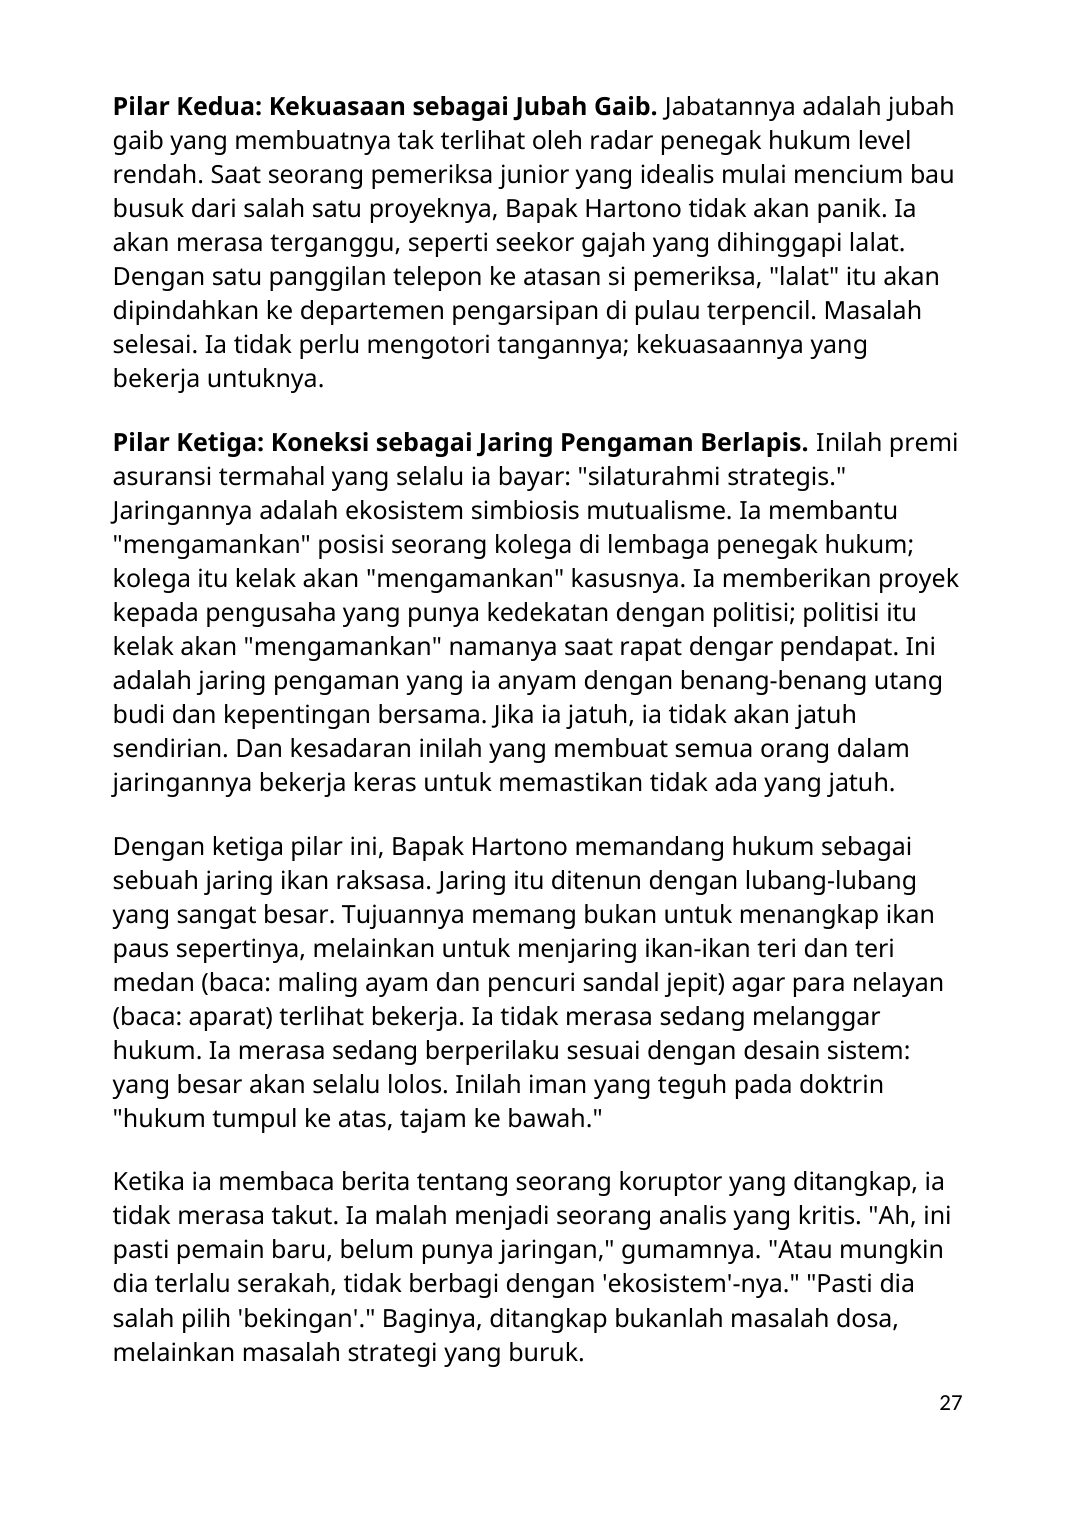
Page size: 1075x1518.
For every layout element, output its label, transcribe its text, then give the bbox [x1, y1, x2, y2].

text Pilar Ketiga: Koneksi sebagai Jaring Pengaman Berlapis. Inilah premi asuransi termahal yang selalu ia bayar: "silaturahmi strategis." Jaringannya adalah ekosistem simbiosis mutualisme. Ia membantu "mengamankan" posisi seorang kolega di lembaga penegak hukum; kolega itu kelak akan "mengamankan" kasusnya. Ia memberikan proyek kepada pengusaha yang punya kedekatan dengan politisi; politisi itu kelak akan "mengamankan" namanya saat rapat dengar pendapat. Ini adalah jaring pengaman yang ia anyam dengan benang-benang utang budi dan kepentingan bersama. Jika ia jatuh, ia tidak akan jatuh sendirian. Dan kesadaran inilah yang membuat semua orang dalam jaringannya bekerja keras untuk memastikan tidak ada yang jatuh. [112, 424, 962, 799]
text Pilar Kedua: Kekuasaan sebagai Jubah Gaib. Jabatannya adalah jubah gaib yang membuatnya tak terlihat oleh radar penegak hukum level rendah. Saat seorang pemeriksa junior yang idealis mulai mencium bau busuk dari salah satu proyeknya, Bapak Hartono tidak akan panik. Ia akan merasa terganggu, seperti seekor gajah yang dihinggapi lalat. Dengan satu panggilan telepon ke atasan si pemeriksa, "lalat" itu akan dipindahkan ke departemen pengarsipan di pulau terpencil. Masalah selesai. Ia tidak perlu mengotori tangannya; kekuasaannya yang bekerja untuknya. [112, 89, 962, 395]
text Dengan ketiga pilar ini, Bapak Hartono memandang hukum sebagai sebuah jaring ikan raksasa. Jaring itu ditenun dengan lubang-lubang yang sangat besar. Tujuannya memang bukan untuk menangkap ikan paus sepertinya, melainkan untuk menjaring ikan-ikan teri dan teri medan (baca: maling ayam dan pencuri sandal jepit) agar para nelayan (baca: aparat) terlihat bekerja. Ia tidak merasa sedang melanggar hukum. Ia merasa sedang berperilaku sesuai dengan desain sistem: yang besar akan selalu lolos. Inilah iman yang teguh pada doktrin "hukum tumpul ke atas, tajam ke bawah." [112, 828, 962, 1135]
text Ketika ia membaca berita tentang seorang koruptor yang ditangkap, ia tidak merasa takut. Ia malah menjadi seorang analis yang kritis. "Ah, ini pasti pemain baru, belum punya jaringan," gumamnya. "Atau mungkin dia terlalu serakah, tidak berbagi dengan 'ekosistem'-nya." "Pasti dia salah pilih 'bekingan'." Baginya, ditangkap bukanlah masalah dosa, melainkan masalah strategi yang buruk. [112, 1164, 962, 1368]
